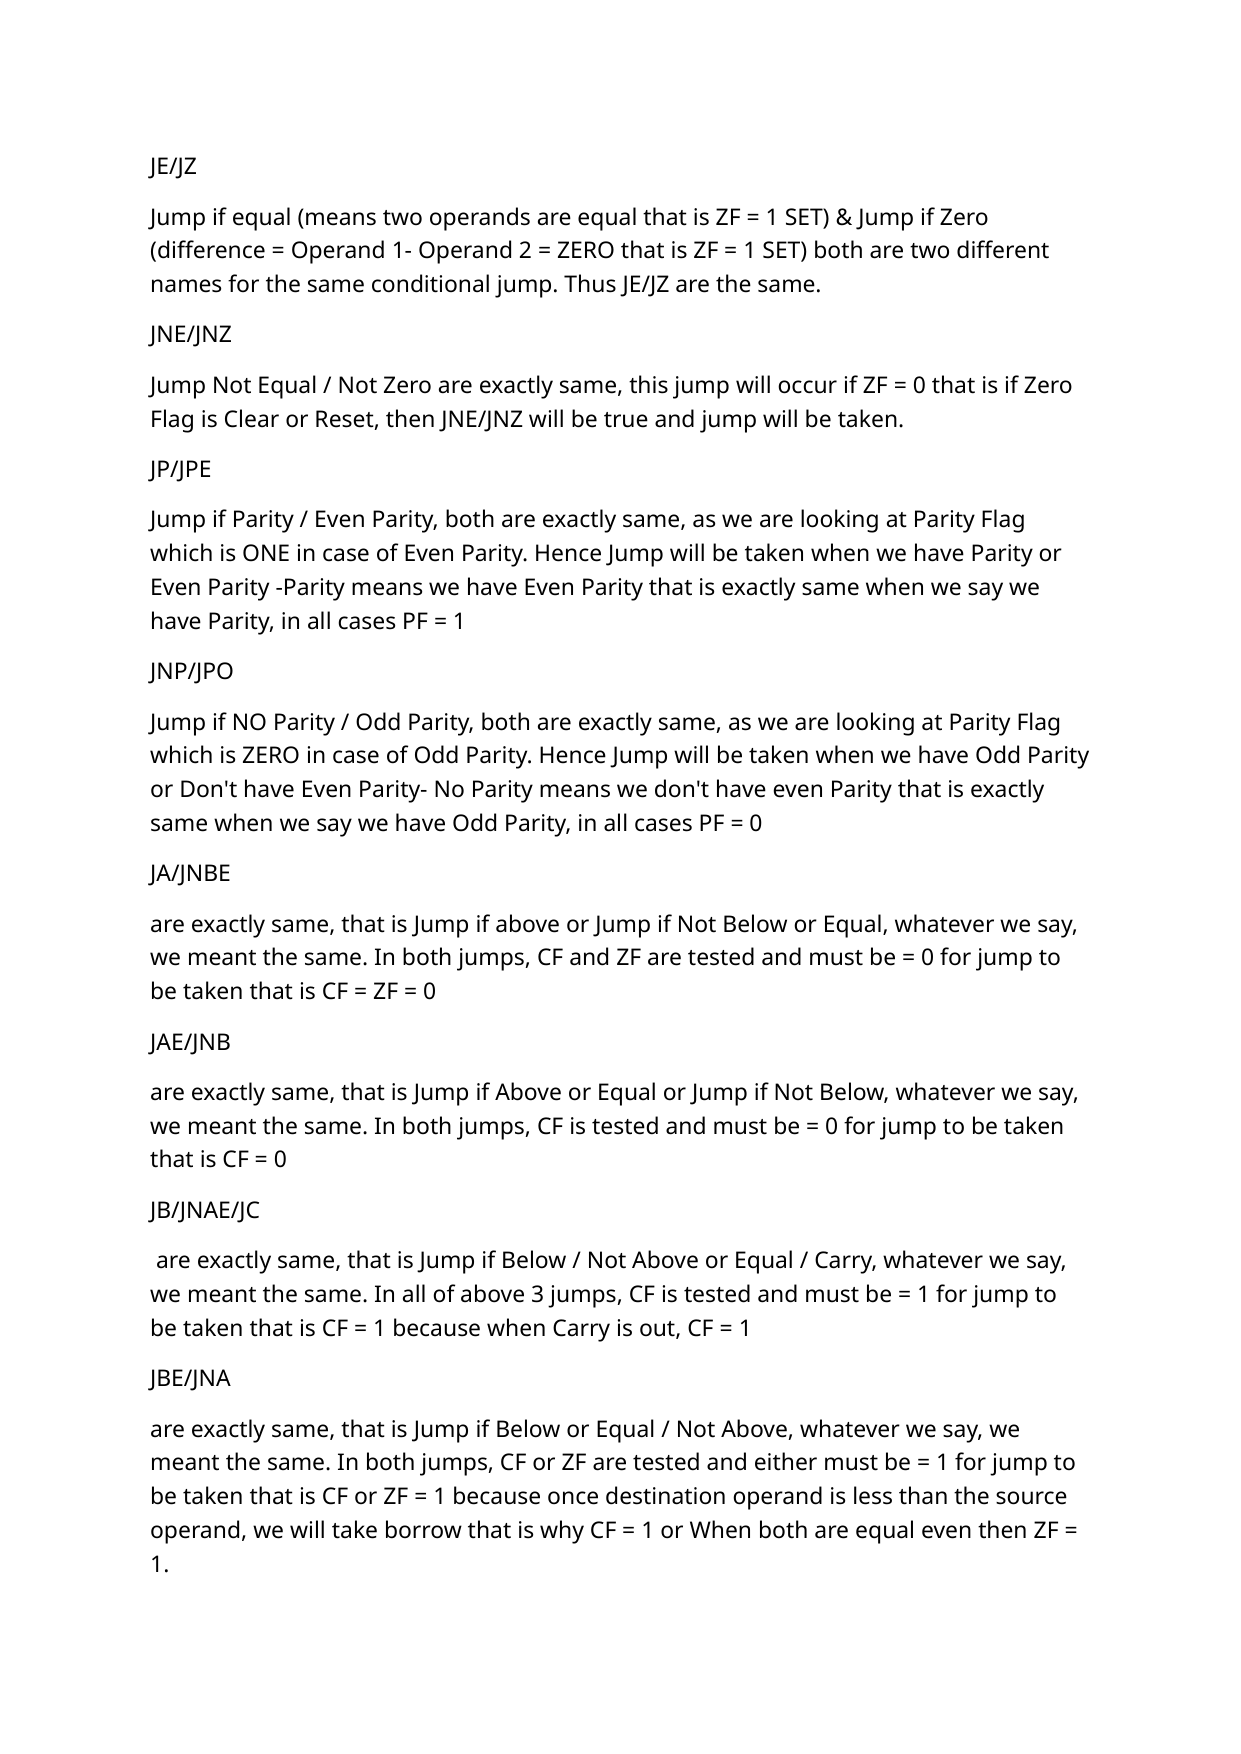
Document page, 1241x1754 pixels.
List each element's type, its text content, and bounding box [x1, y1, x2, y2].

text are exactly same, that is Jump if Below or Equal / Not Above, whatever we say, we meant the same. In both jumps, CF or ZF are tested and either must be = 1 for jump to be taken that is CF or ZF = 1 because once destination operand is less than the source operand, we will take borrow that is why CF = 1 or When both are equal even then ZF = 1. [150, 1412, 1090, 1579]
text are exactly same, that is Jump if Above or Equal or Jump if Not Below, whatever we say, we meant the same. In both jumps, CF is tested and must be = 0 for jump to be taken that is CF = 0 [150, 1076, 1090, 1174]
text are exactly same, that is Jump if Below / Not Above or Equal / Carry, whatever we say, we meant the same. In all of above 3 jumps, CF is tested and must be = 1 for jump to be taken that is CF = 1 because when Carry is out, CF = 1 [150, 1244, 1090, 1343]
text JE/JZ [150, 150, 1090, 181]
text JA/JNBE [150, 857, 1090, 888]
text are exactly same, that is Jump if above or Jump if Not Below or Equal, whatever we say, we meant the same. In both jumps, CF and ZF are tested and must be = 0 for jump to be taken that is CF = ZF = 0 [150, 907, 1090, 1006]
text JB/JNAE/JC [150, 1194, 1090, 1225]
text Jump if equal (means two operands are equal that is ZF = 1 SET) & Jump if Zero (difference = Operand 1- Operand 2 = ZERO that is ZF = 1 SET) both are two different names for the same conditional jump. Thus JE/JZ are the same. [150, 200, 1090, 299]
text JNP/JPO [150, 655, 1090, 686]
text JBE/JNA [150, 1362, 1090, 1393]
text JP/JPE [150, 453, 1090, 484]
text Jump if Parity / Even Parity, both are exactly same, as we are looking at Parity Flag which is ONE in case of Even Parity. Hence Jump will be taken when we have Parity or Even Parity -Parity means we have Even Parity that is exactly same when we say we have Parity, in all cases PF = 1 [150, 503, 1090, 636]
text Jump Not Equal / Not Zero are exactly same, this jump will occur if ZF = 0 that is if Zero Flag is Clear or Reset, then JNE/JNZ will be true and jump will be taken. [150, 369, 1090, 434]
text Jump if NO Parity / Odd Parity, both are exactly same, as we are looking at Parity Flag which is ZERO in case of Odd Parity. Hence Jump will be taken when we have Odd Parity or Don't have Even Parity- No Parity means we don't have even Parity that is exactly same when we say we have Odd Parity, in all cases PF = 0 [150, 705, 1090, 838]
text JAE/JNB [150, 1025, 1090, 1057]
text JNE/JNZ [150, 318, 1090, 349]
